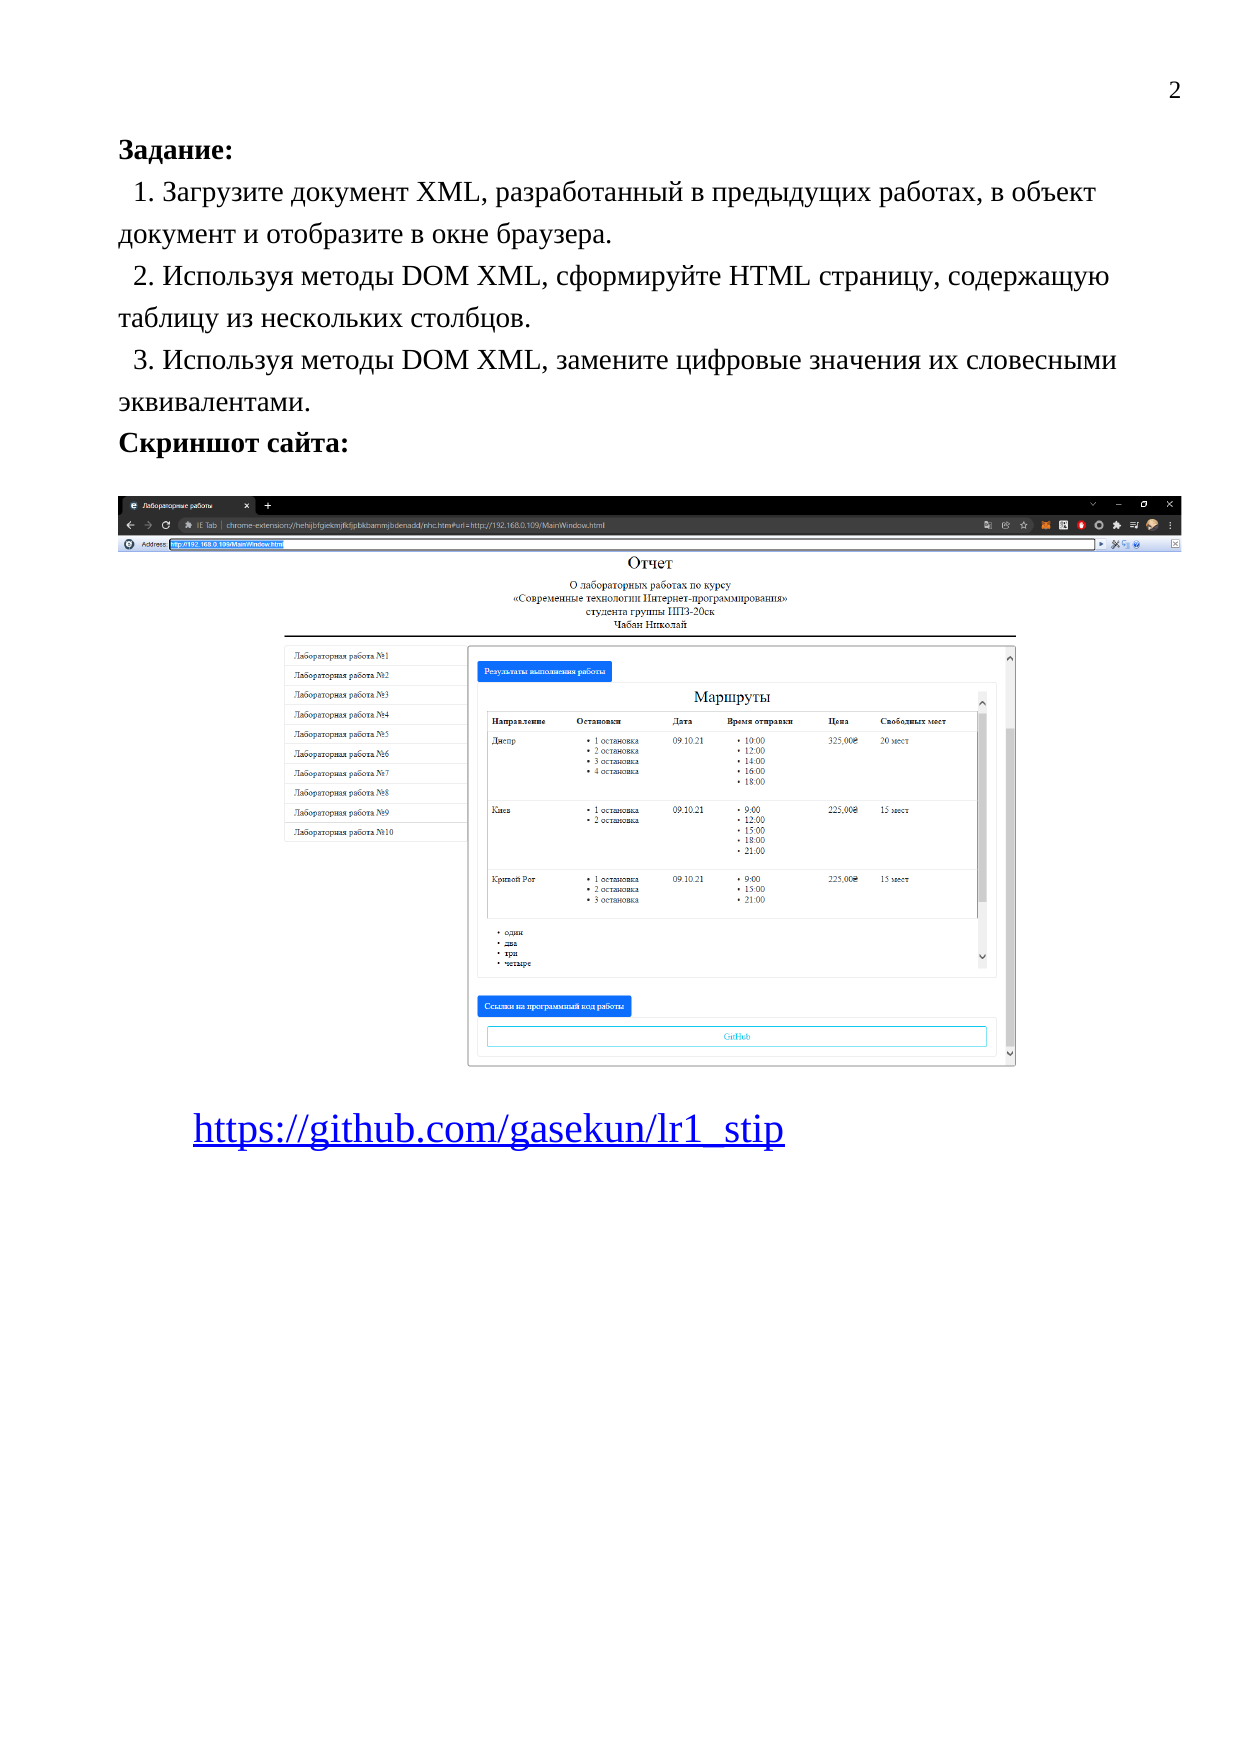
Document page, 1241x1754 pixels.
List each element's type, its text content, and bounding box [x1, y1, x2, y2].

text документ и отобразите в окне браузера. [118, 216, 1181, 250]
text эквивалентами. [118, 384, 1181, 417]
text 1. Загрузите документ XML, разработанный в предыдущих работах, в объект [118, 174, 1181, 208]
text Задание: [118, 132, 1181, 166]
text таблицу из нескольких столбцов. [118, 300, 1181, 333]
text https://github.com/gasekun/lr1_stip [118, 1103, 1181, 1151]
text Скриншот сайта: [118, 426, 1181, 459]
picture [118, 496, 1182, 1078]
text 2. Используя методы DOM XML, сформируйте HTML страницу, содержащую [118, 258, 1181, 292]
text 3. Используя методы DOM XML, замените цифровые значения их словесными [118, 342, 1181, 375]
